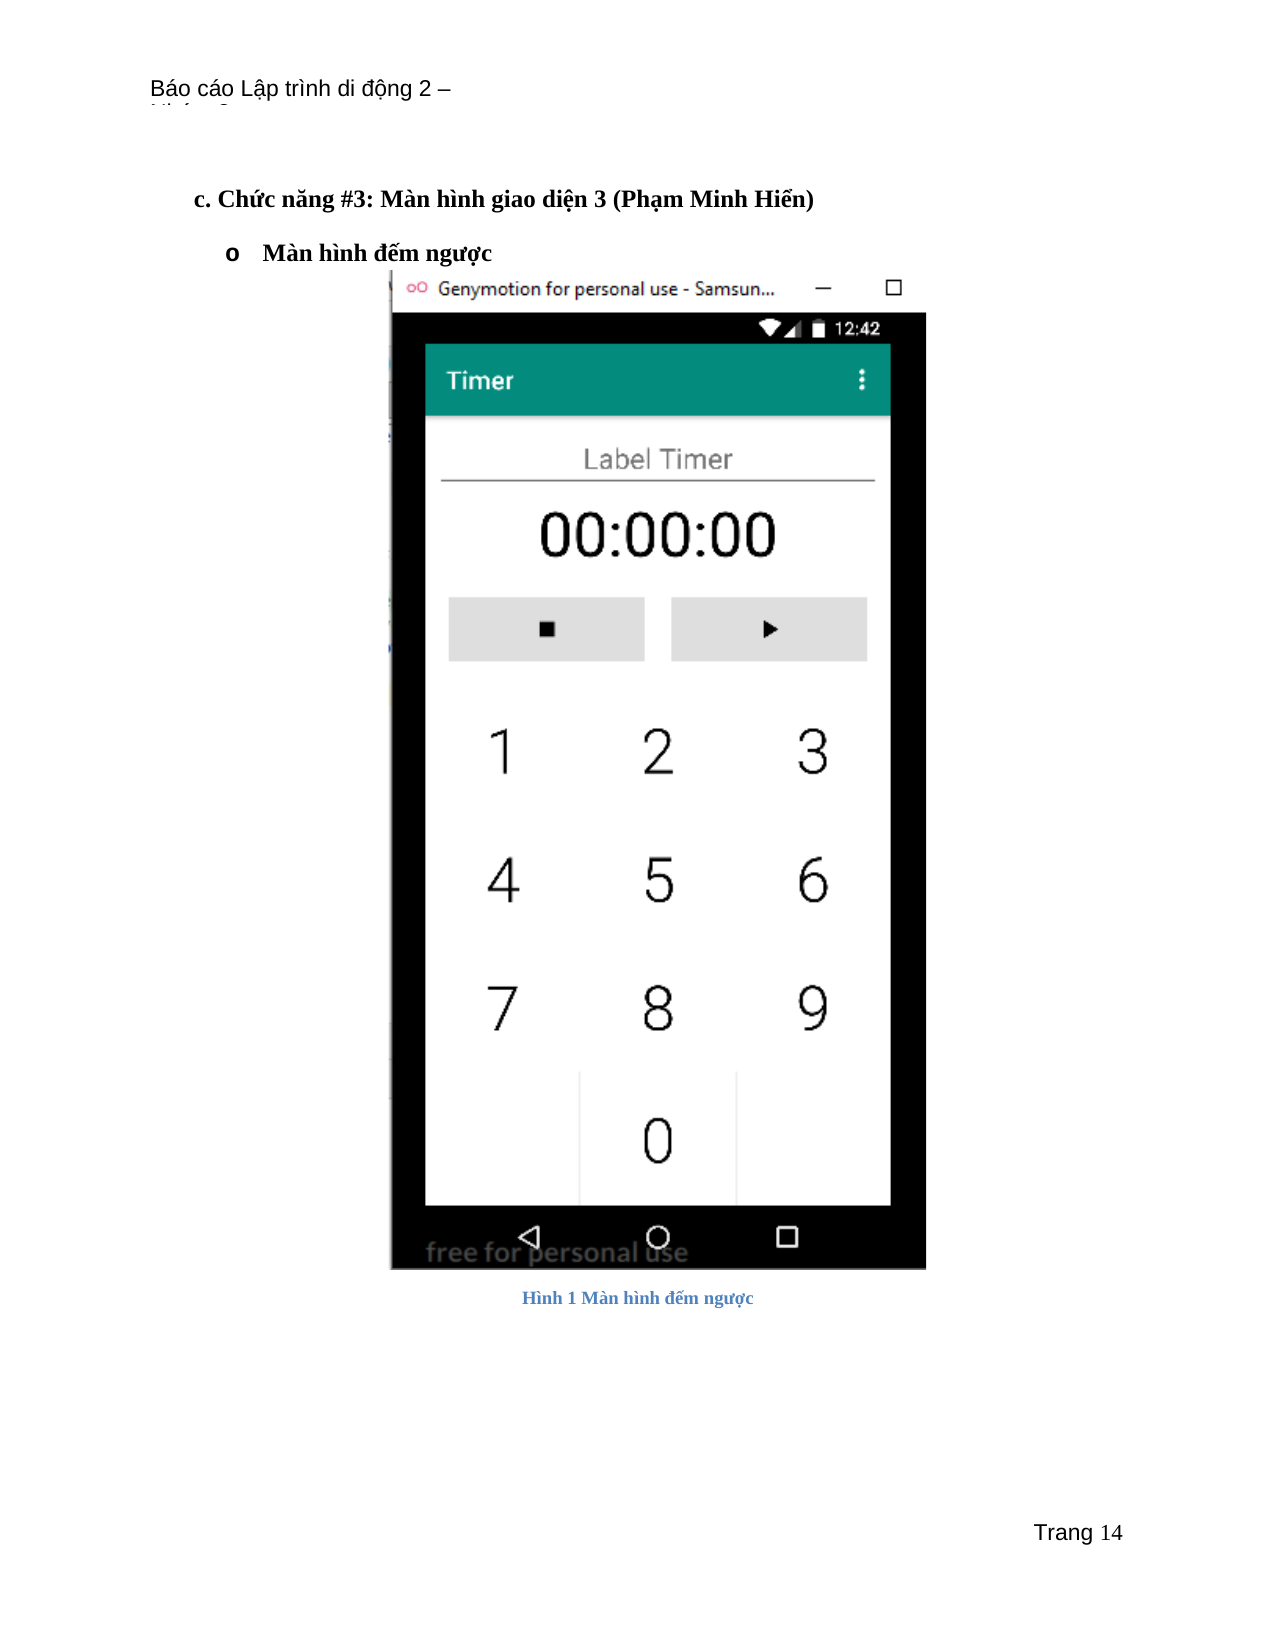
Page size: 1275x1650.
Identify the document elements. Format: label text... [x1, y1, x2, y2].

picture [388, 270, 927, 1270]
list Chức năng #3: Màn hình giao diện 3 (Phạm Minh Hiển) [194, 184, 1187, 213]
text Hình 1 Màn hình đếm ngược [225, 1287, 1051, 1308]
list Màn hình đếm ngược [225, 238, 1187, 269]
